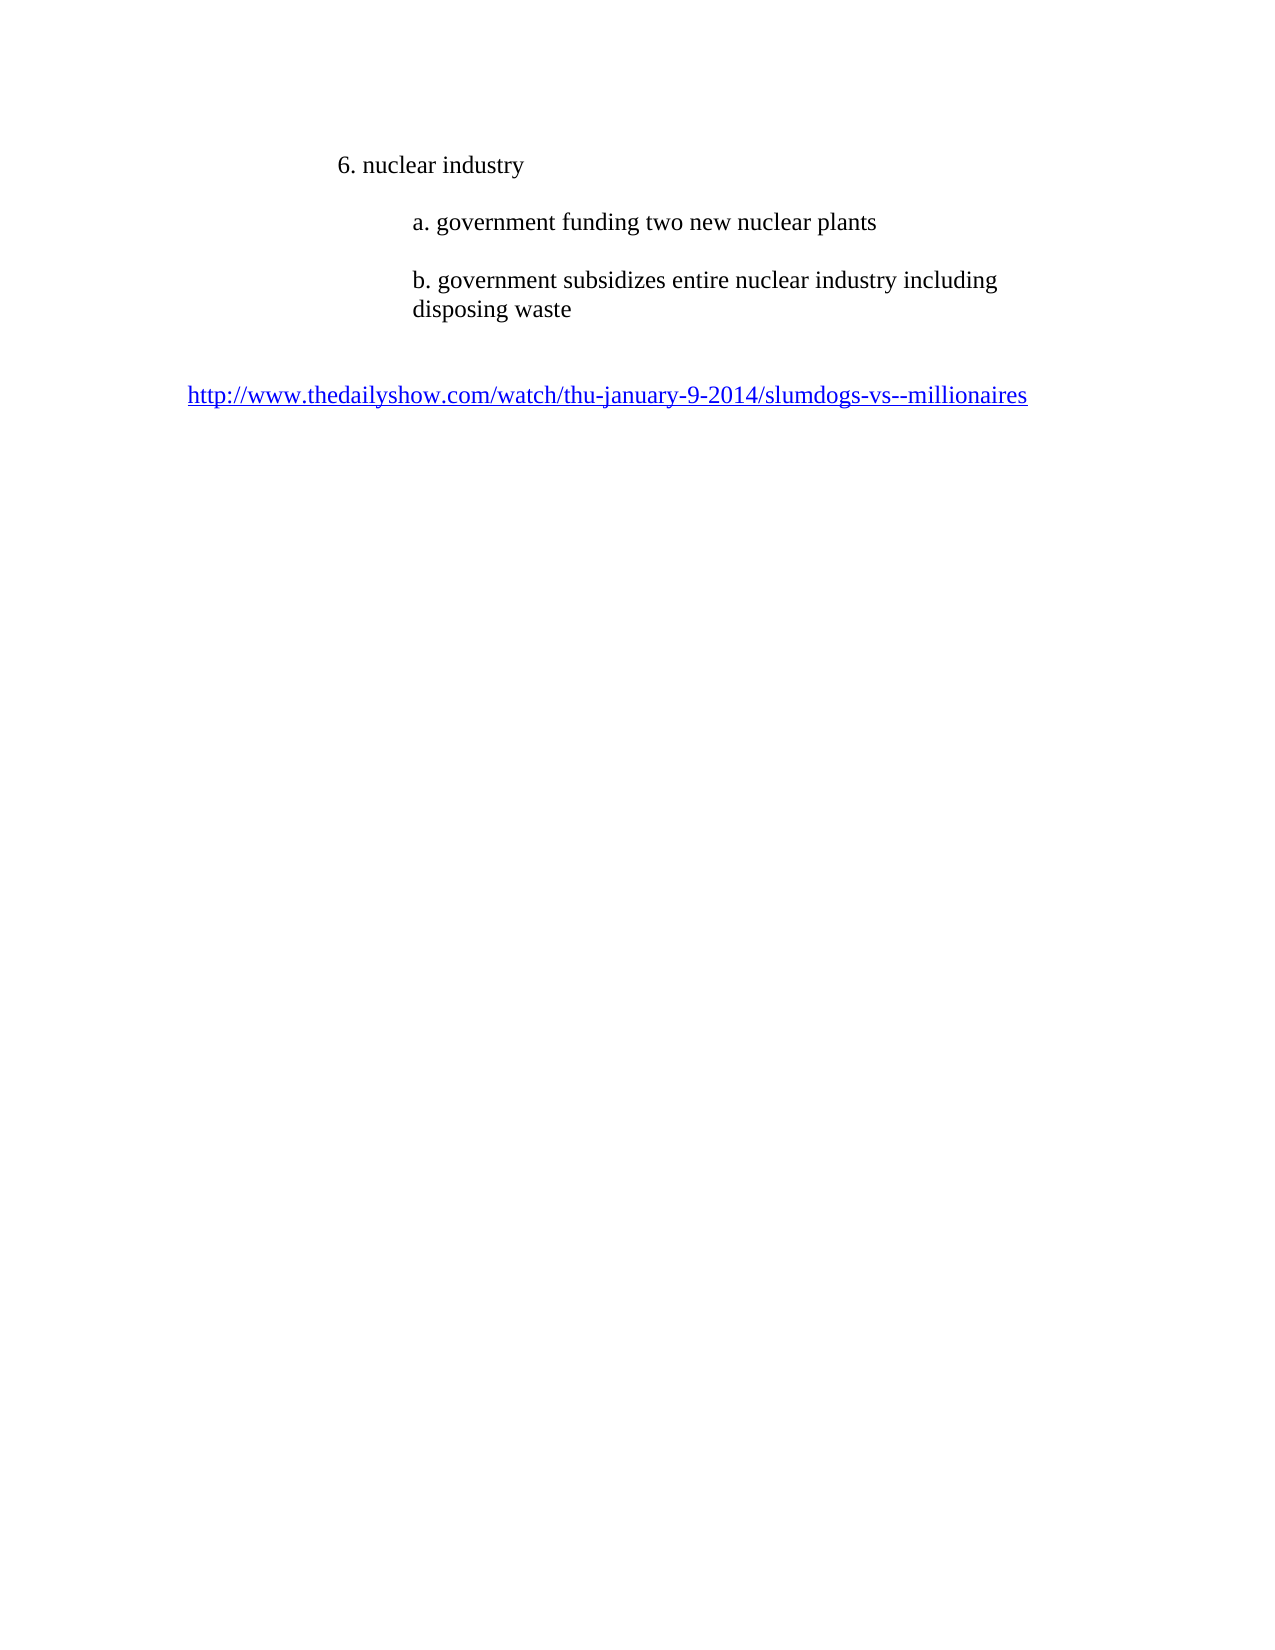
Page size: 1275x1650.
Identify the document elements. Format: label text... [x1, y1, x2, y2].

text http://www.thedailyshow.com/watch/thu-january-9-2014/slumdogs-vs--millionaires [187, 380, 1087, 409]
text a. government funding two new nuclear plants [187, 207, 1087, 236]
text disposing waste [187, 294, 1087, 322]
text b. government subsidizes entire nuclear industry including [187, 265, 1087, 294]
text 6. nuclear industry [187, 150, 1087, 179]
